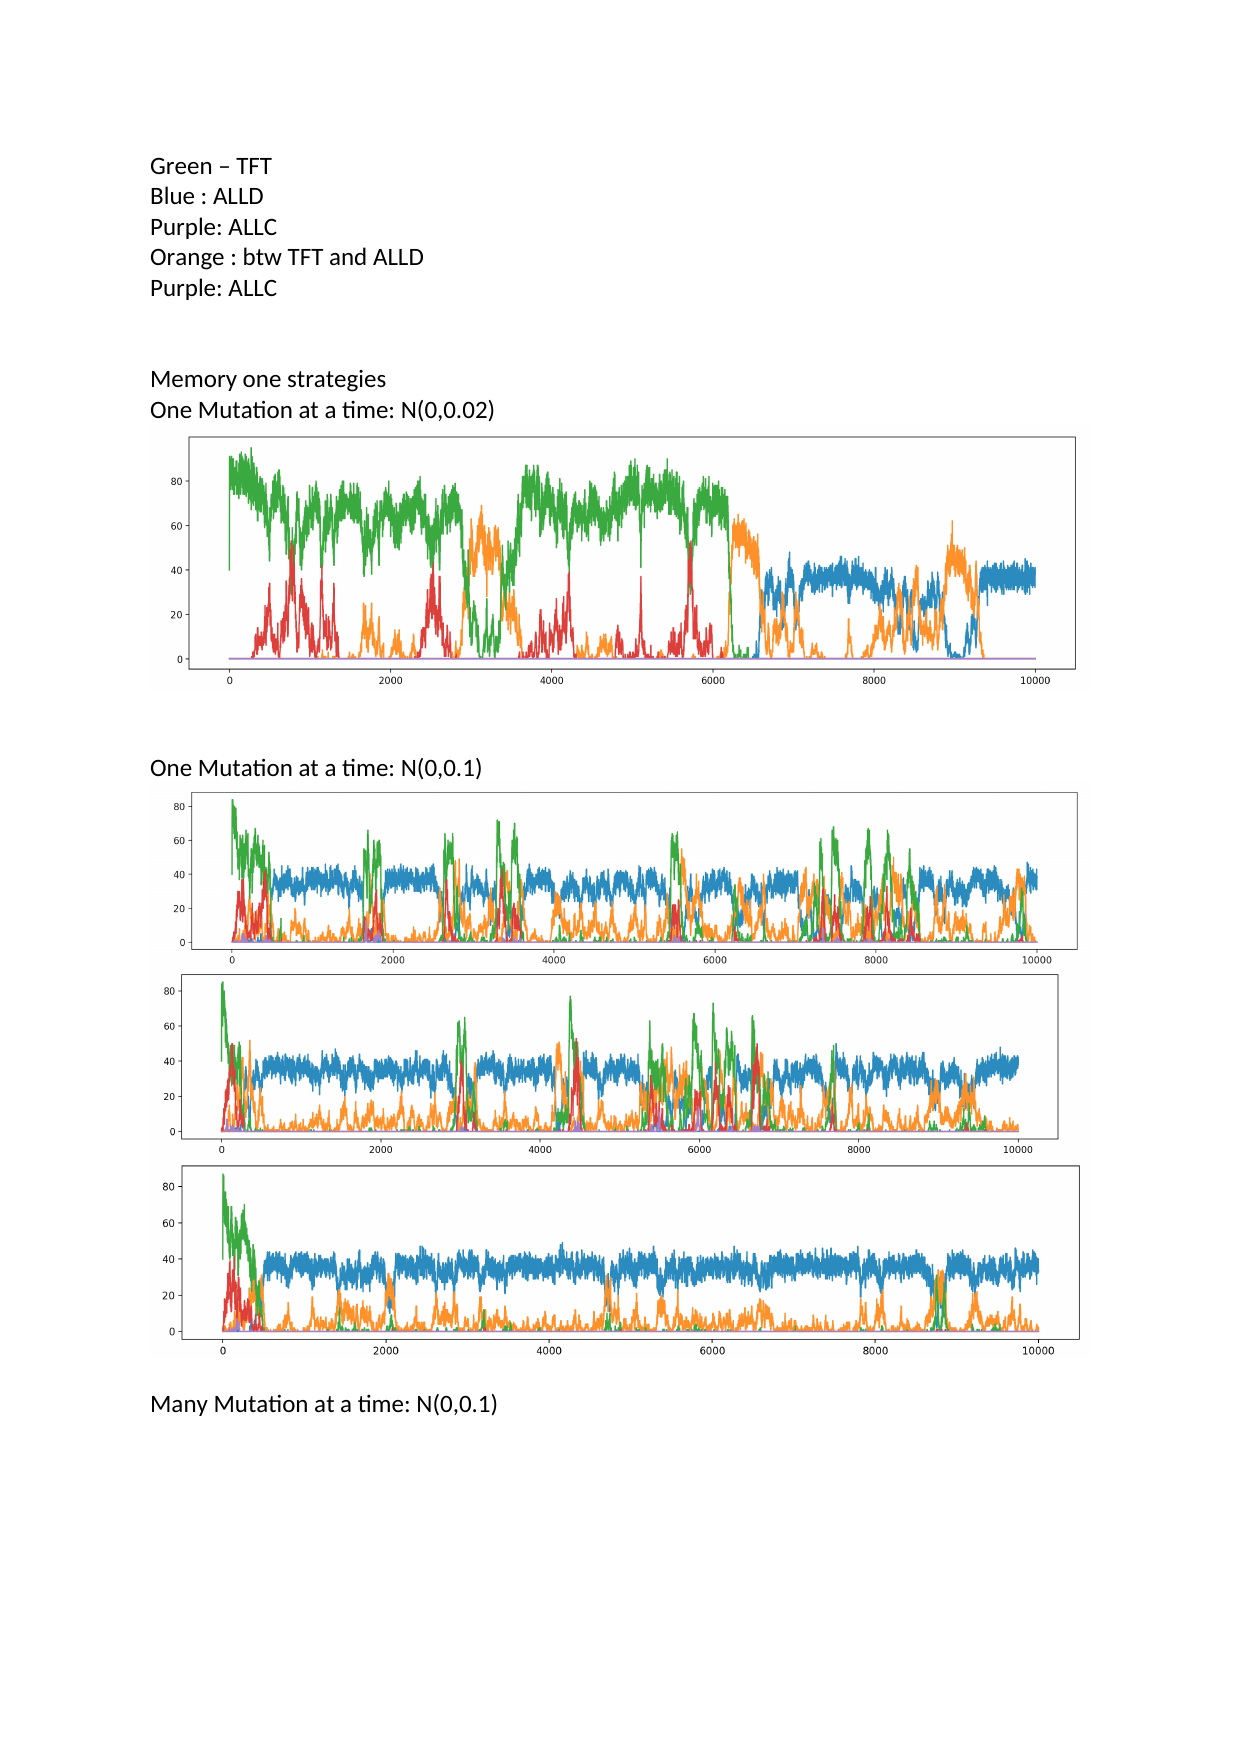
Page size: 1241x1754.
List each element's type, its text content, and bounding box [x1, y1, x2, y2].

text Purple: ALLC [150, 211, 1090, 242]
text Green – TFT [150, 150, 1090, 181]
text One Mutation at a time: N(0,0.1) [150, 752, 1090, 782]
text Purple: ALLC [150, 272, 1090, 303]
text Blue : ALLD [150, 181, 1090, 211]
picture [150, 782, 1090, 1358]
picture [150, 424, 1090, 692]
text One Mutation at a time: N(0,0.02) [150, 394, 1090, 424]
text Many Mutation at a time: N(0,0.1) [150, 1388, 1090, 1419]
text Orange : btw TFT and ALLD [150, 242, 1090, 272]
text Memory one strategies [150, 364, 1090, 394]
